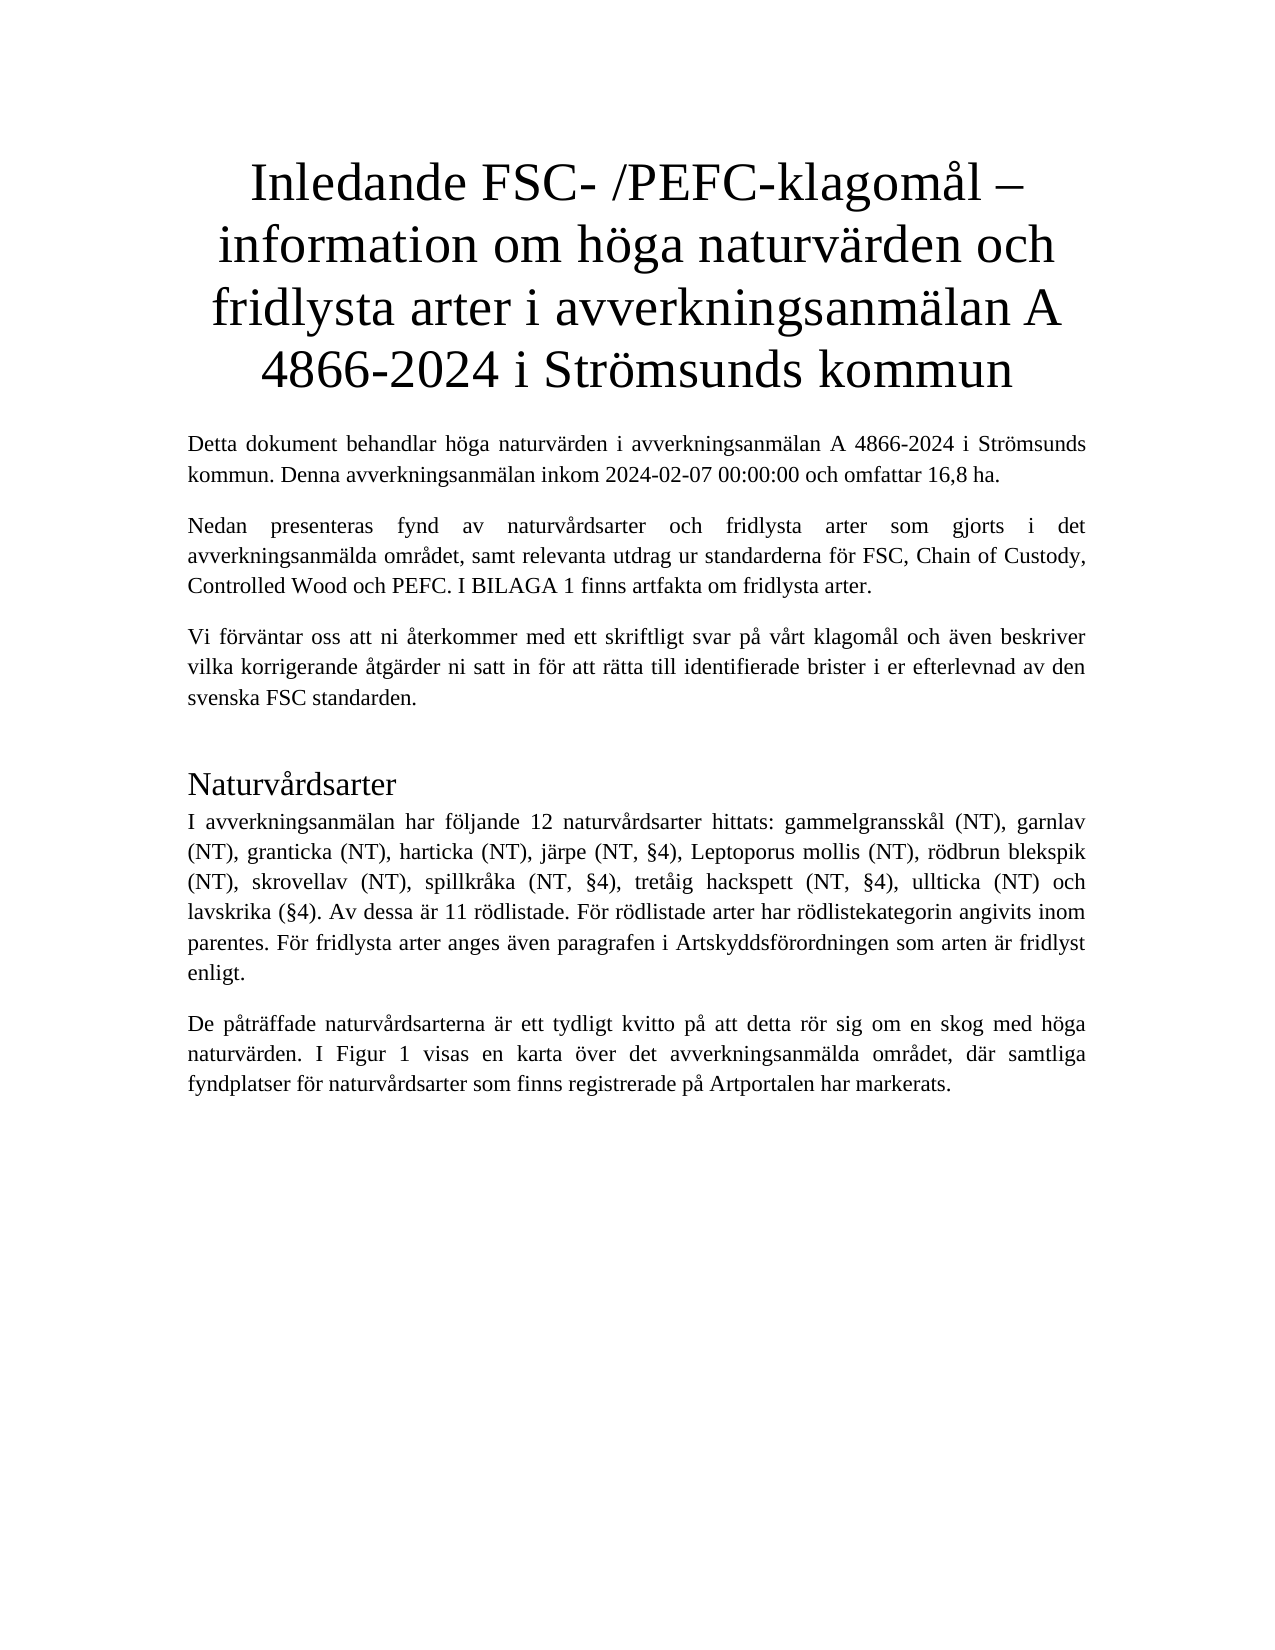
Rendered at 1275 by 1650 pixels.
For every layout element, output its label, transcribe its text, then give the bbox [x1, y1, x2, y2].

text Detta dokument behandlar höga naturvärden i avverkningsanmälan A 4866-2024 i Strömsunds kommun. Denna avverkningsanmälan inkom 2024-02-07 00:00:00 och omfattar 16,8 ha. [187, 430, 1087, 487]
title Inledande FSC- /PEFC-klagomål – information om höga naturvärden och fridlysta arter i avverkningsanmälan A 4866-2024 i Strömsunds kommun [187, 150, 1087, 399]
text De påträffade naturvårdsarterna är ett tydligt kvitto på att detta rör sig om en skog med höga naturvärden. I Figur 1 visas en karta över det avverkningsanmälda området, där samtliga fyndplatser för naturvårdsarter som finns registrerade på Artportalen har markerats. [187, 1010, 1087, 1097]
text I avverkningsanmälan har följande 12 naturvårdsarter hittats: gammelgransskål (NT), garnlav (NT), granticka (NT), harticka (NT), järpe (NT, §4), Leptoporus mollis (NT), rödbrun blekspik (NT), skrovellav (NT), spillkråka (NT, §4), tretåig hackspett (NT, §4), ullticka (NT) och lavskrika (§4). Av dessa är 11 rödlistade. För rödlistade arter har rödlistekategorin angivits inom parentes. För fridlysta arter anges även paragrafen i Artskyddsförordningen som arten är fridlyst enligt. [187, 808, 1087, 985]
text Vi förväntar oss att ni återkommer med ett skriftligt svar på vårt klagomål och även beskriver vilka korrigerande åtgärder ni satt in för att rätta till identifierade brister i er efterlevnad av den svenska FSC standarden. [187, 623, 1087, 710]
subtitle Naturvårdsarter [187, 764, 1087, 802]
text Nedan presenteras fynd av naturvårdsarter och fridlysta arter som gjorts i det avverkningsanmälda området, samt relevanta utdrag ur standarderna för FSC, Chain of Custody, Controlled Wood och PEFC. I BILAGA 1 finns artfakta om fridlysta arter. [187, 512, 1087, 598]
